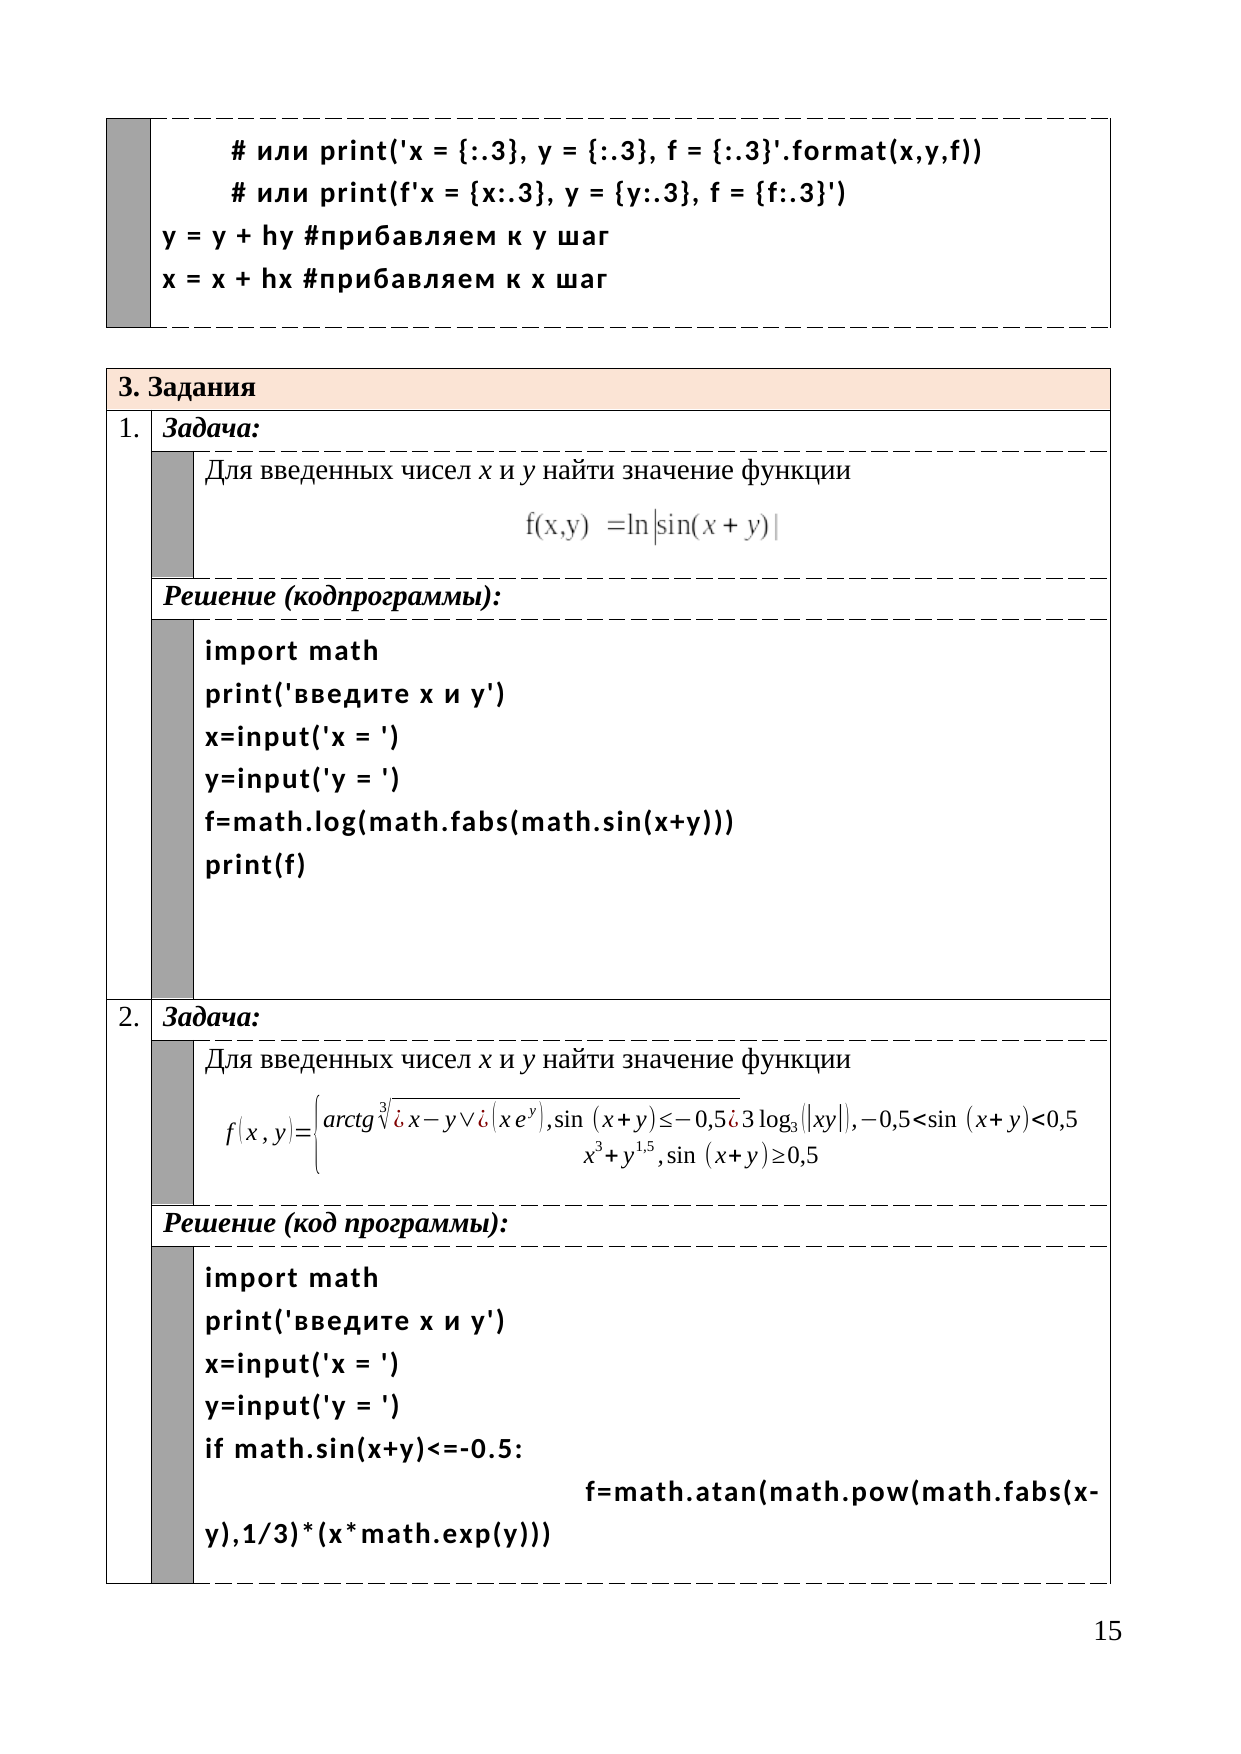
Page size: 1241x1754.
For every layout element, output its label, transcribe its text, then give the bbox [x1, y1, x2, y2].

table_cell Решение (код программы): [152, 1205, 1110, 1246]
table_cell Решение (кодпрограммы): [152, 578, 1110, 619]
table_cell [152, 1247, 193, 1583]
table_cell import math print('введите x и y') x=input('x = ') y=input('y = ') f=math.log(math.fabs(math.sin(x+y))) print(f) [194, 619, 1110, 998]
table_cell [152, 452, 193, 577]
table_cell Задача: [152, 1000, 1110, 1040]
table_cell Для введенных чисел x и y найти значение функции [194, 451, 1110, 577]
table_cell [152, 620, 193, 998]
table_cell 1. [107, 411, 151, 998]
table_cell 2. [107, 1000, 151, 1583]
table_header 3. Задания [107, 369, 1110, 409]
table_cell Для введенных чисел x и y найти значение функции [194, 1040, 1110, 1204]
table_cell [152, 1041, 193, 1204]
table_cell Задача: [152, 411, 1110, 451]
table_cell [107, 119, 150, 327]
